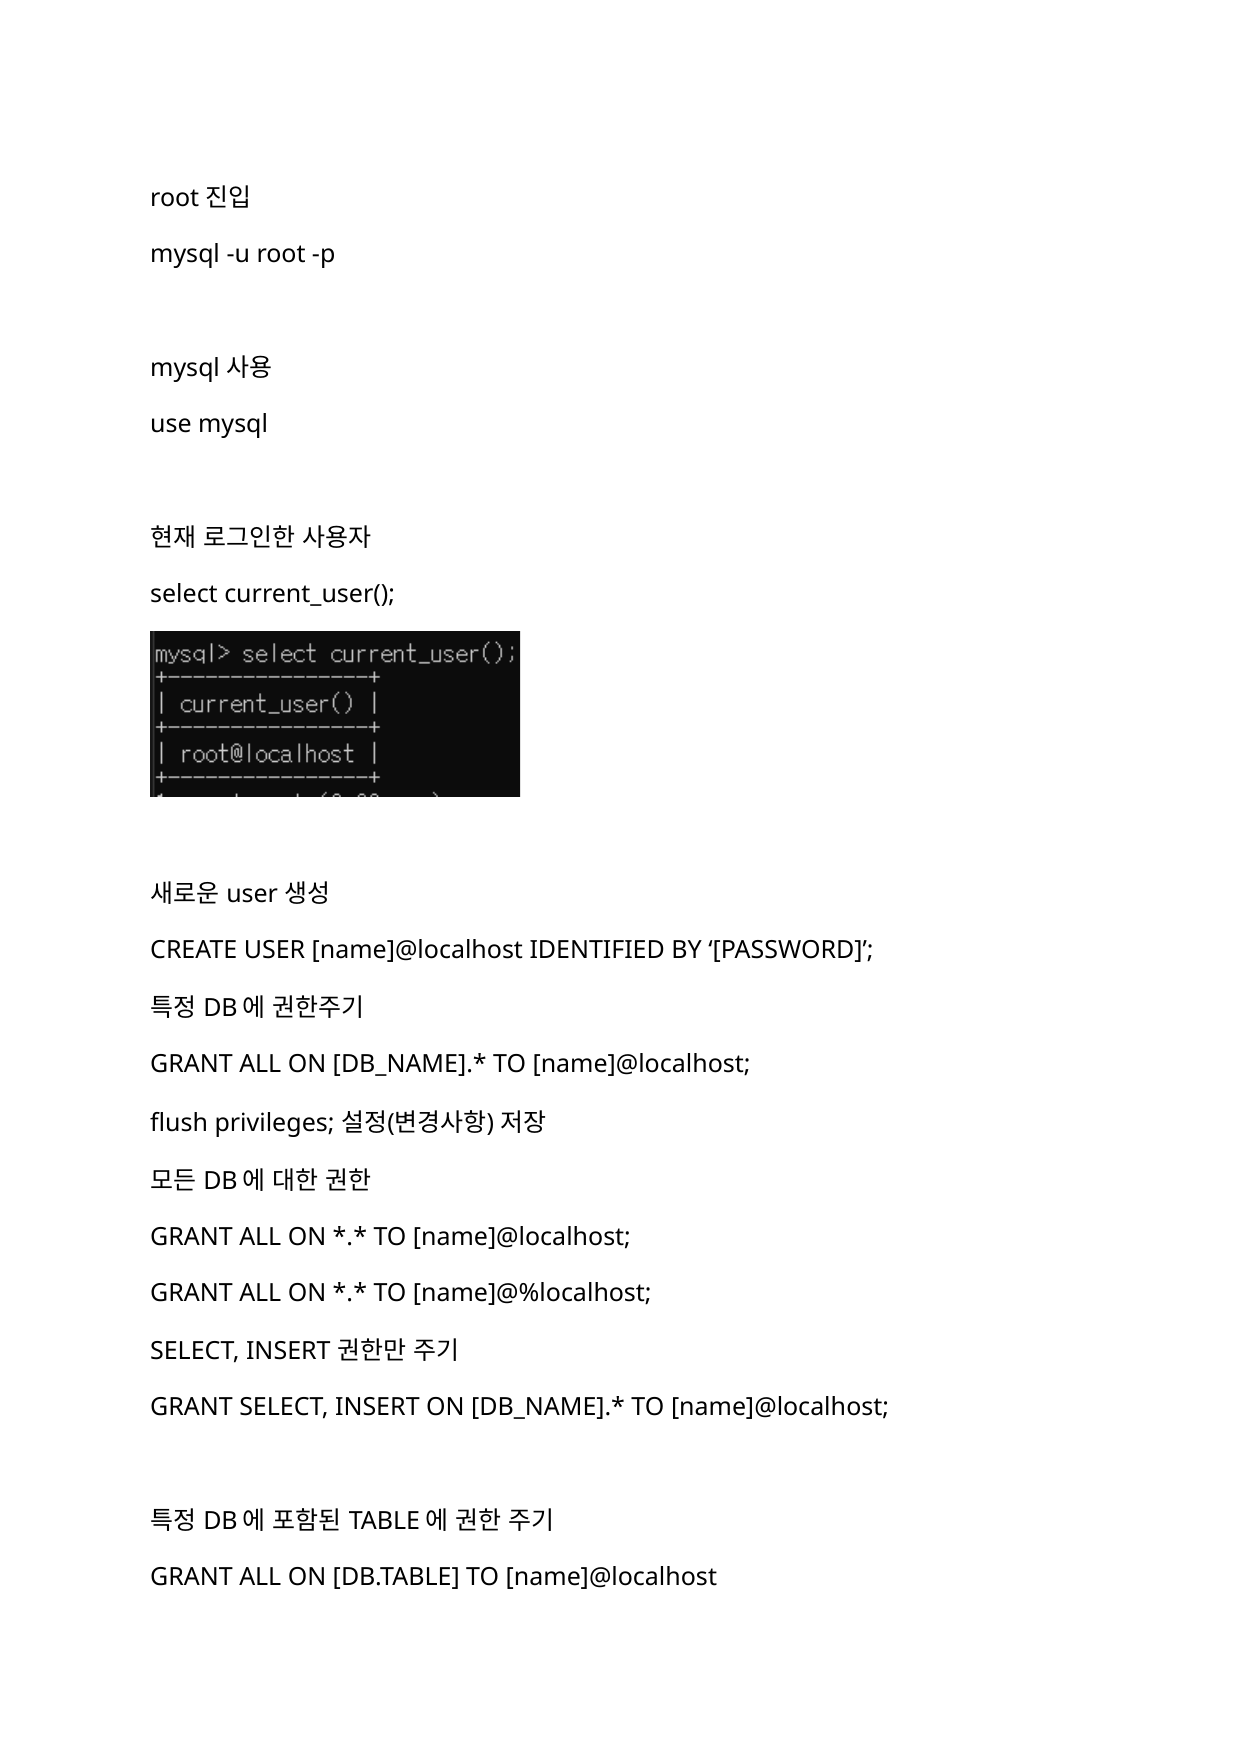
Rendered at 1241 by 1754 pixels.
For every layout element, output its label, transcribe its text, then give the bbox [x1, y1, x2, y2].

text flush privileges; 설정(변경사항) 저장 [150, 1102, 1090, 1138]
text 모든 DB에 대한 권한 [150, 1160, 1090, 1197]
text select current_user(); [150, 576, 1090, 609]
text mysql 사용 [150, 347, 1090, 383]
text use mysql [150, 406, 1090, 439]
text GRANT ALL ON [DB_NAME].* TO [name]@localhost; [150, 1046, 1090, 1080]
text root 진입 [150, 177, 1090, 213]
text GRANT SELECT, INSERT ON [DB_NAME].* TO [name]@localhost; [150, 1389, 1090, 1423]
text 새로운 user 생성 [150, 874, 1090, 910]
text 특정 DB에 권한주기 [150, 988, 1090, 1024]
text SELECT, INSERT 권한만 주기 [150, 1330, 1090, 1367]
text 특정 DB에 포함된 TABLE에 권한 주기 [150, 1500, 1090, 1537]
text GRANT ALL ON [DB.TABLE] TO [name]@localhost [150, 1559, 1090, 1593]
text mysql -u root -p [150, 236, 1090, 269]
text 현재 로그인한 사용자 [150, 517, 1090, 553]
text CREATE USER [name]@localhost IDENTIFIED BY ‘[PASSWORD]’; [150, 932, 1090, 966]
picture [150, 631, 521, 797]
text GRANT ALL ON *.* TO [name]@localhost; [150, 1219, 1090, 1253]
text GRANT ALL ON *.* TO [name]@%localhost; [150, 1274, 1090, 1308]
